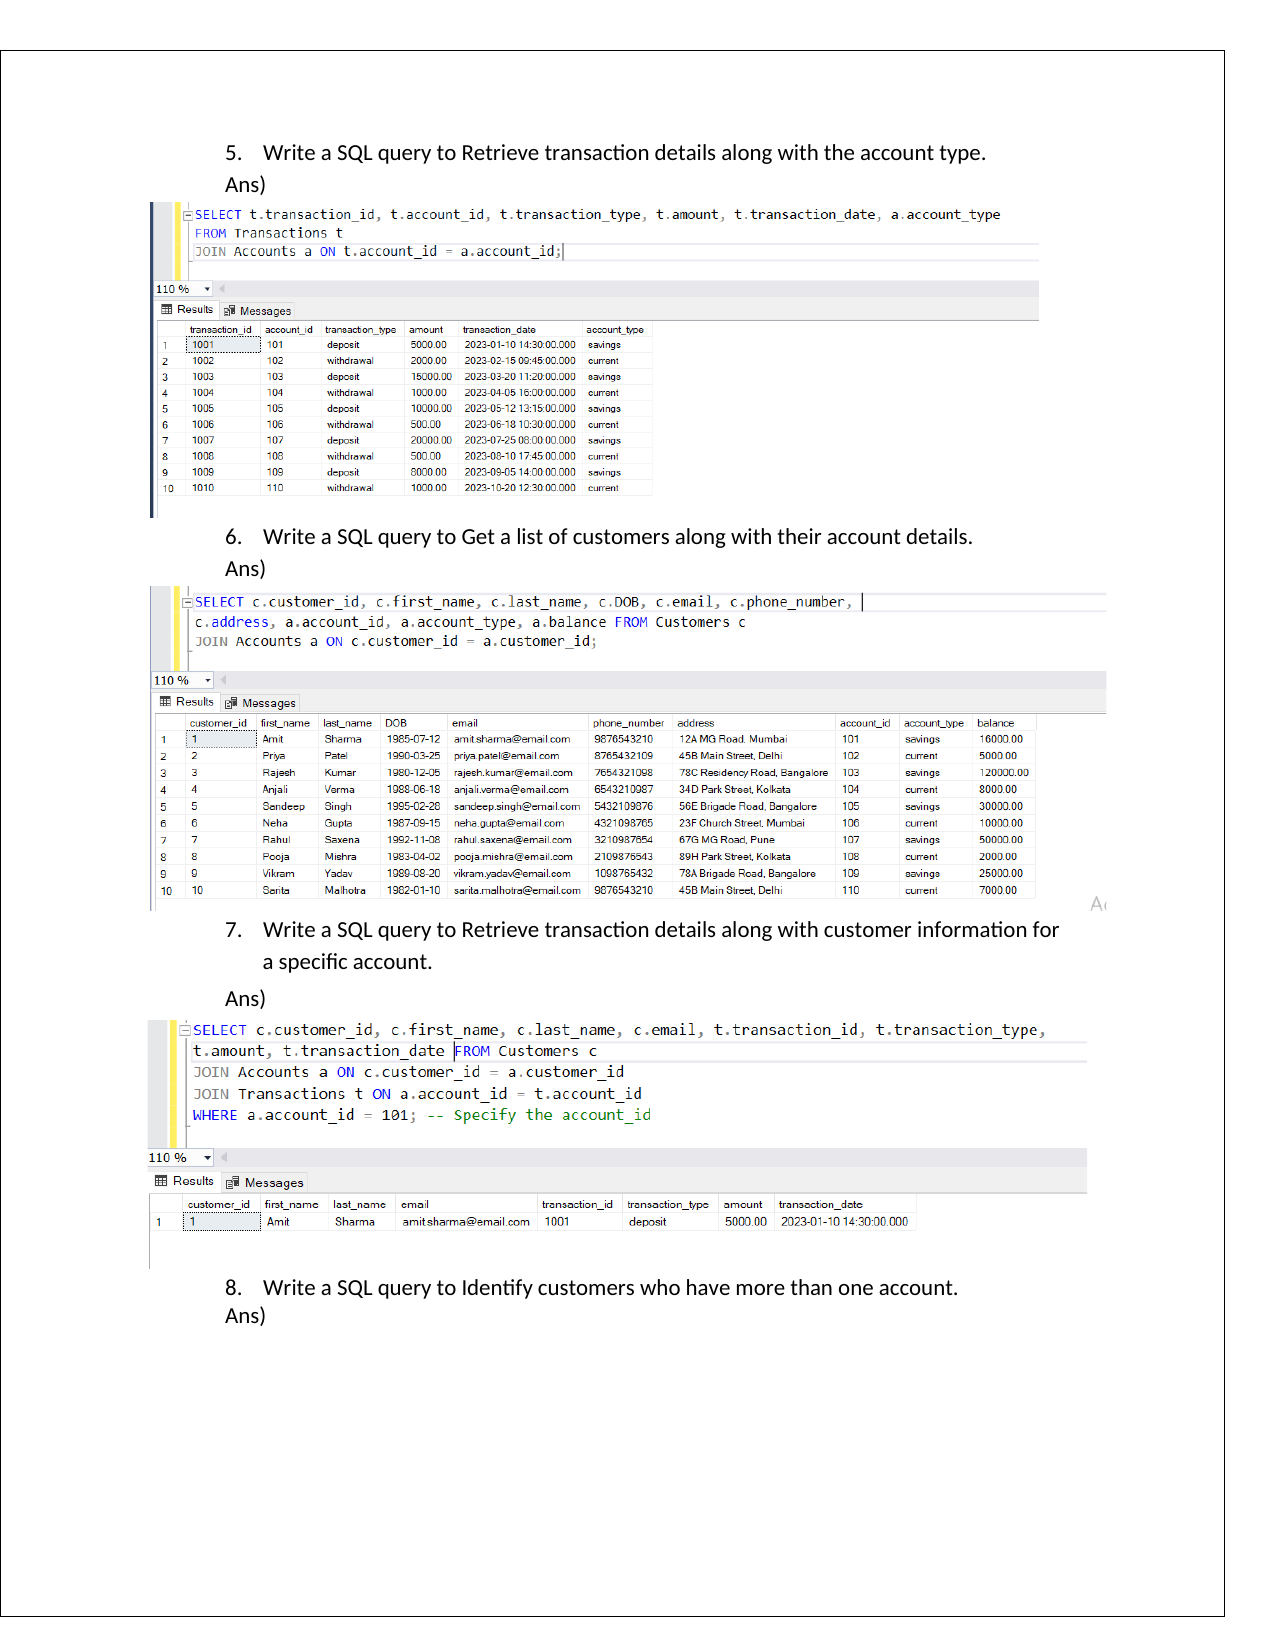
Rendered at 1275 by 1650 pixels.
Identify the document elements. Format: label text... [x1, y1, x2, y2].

text Ans) [225, 984, 1077, 1012]
text Ans) [225, 1301, 1223, 1329]
picture [150, 202, 1039, 518]
text 8. Write a SQL query to Identify customers who have more than one account. [225, 1273, 1223, 1301]
text 7. Write a SQL query to Retrieve transaction details along with customer information for a specific account. [225, 915, 1077, 976]
picture [150, 586, 1107, 911]
picture [147, 1020, 1088, 1269]
text Ans) [225, 554, 1223, 582]
text 6. Write a SQL query to Get a list of customers along with their account details. [225, 522, 1223, 550]
text 5. Write a SQL query to Retrieve transaction details along with the account type. [225, 138, 1223, 166]
text Ans) [225, 170, 1223, 198]
